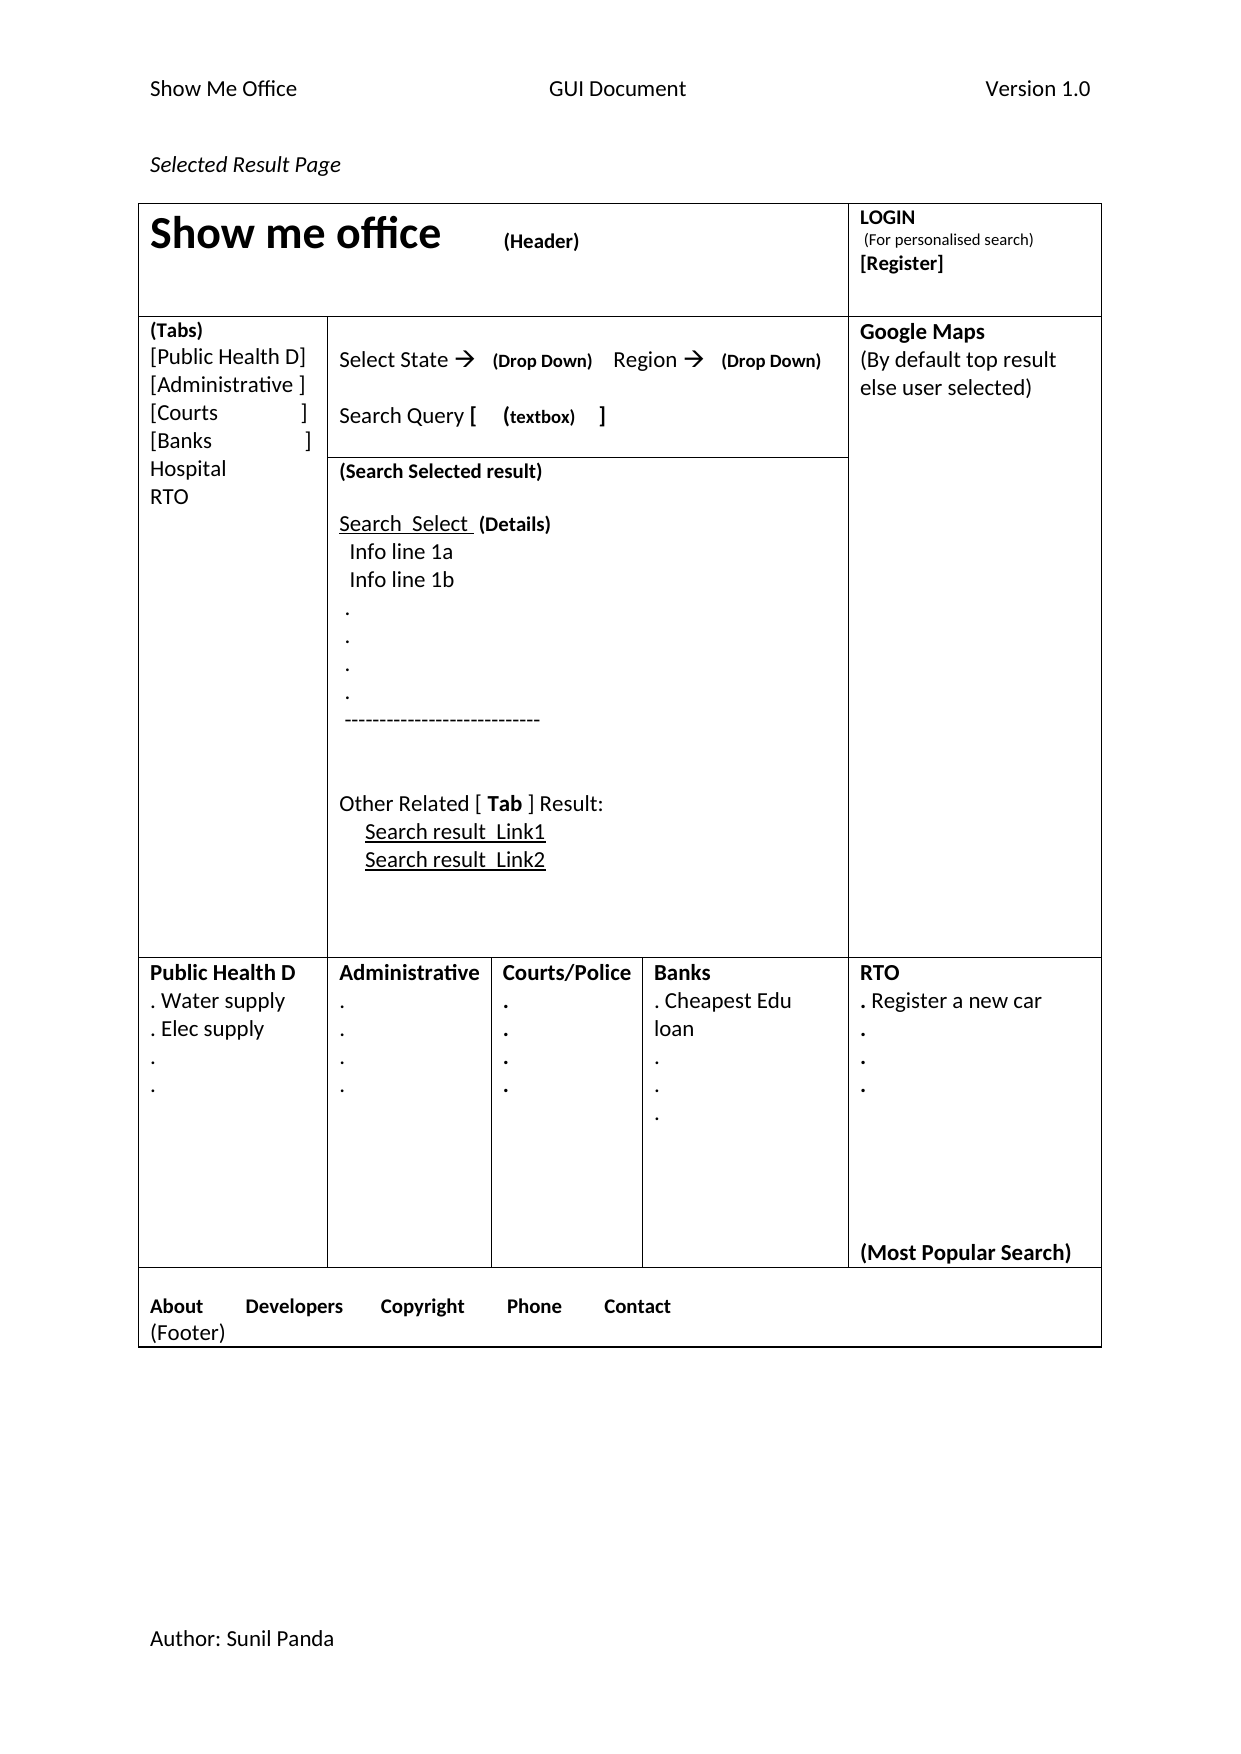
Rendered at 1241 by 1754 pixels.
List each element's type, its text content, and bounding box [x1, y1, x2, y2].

table_cell Banks . Cheapest Edu loan . . . [643, 958, 848, 1267]
table_cell Google Maps (By default top result else user selected) [849, 317, 1101, 957]
table_cell Select State (Drop Down) Region (Drop Down) Search Query [ (textbox) ] [328, 317, 848, 457]
table_header LOGIN (For personalised search) [Register] [849, 204, 1101, 316]
table_cell (Tabs) [Public Health D] [Administrative ] [Courts ] [Banks ] Hospital RTO [139, 317, 327, 957]
table_cell Courts/Police . . . . [492, 958, 642, 1267]
table_cell (Search Selected result) Search Select (Details) Info line 1a Info line 1b . . . . ---------------------------- Other Related [ Tab ] Result: Search result Link1 Search result Link2 [328, 458, 848, 957]
table_cell Administrative . . . . [328, 958, 491, 1267]
text Selected Result Page [150, 150, 1090, 178]
table_cell About Developers Copyright Phone Contact (Footer) [139, 1268, 1101, 1346]
table_header Show me office (Header) [139, 204, 848, 316]
table_cell RTO . Register a new car . . . (Most Popular Search) [849, 958, 1101, 1267]
table_cell Public Health D . Water supply . Elec supply . . [139, 958, 327, 1267]
